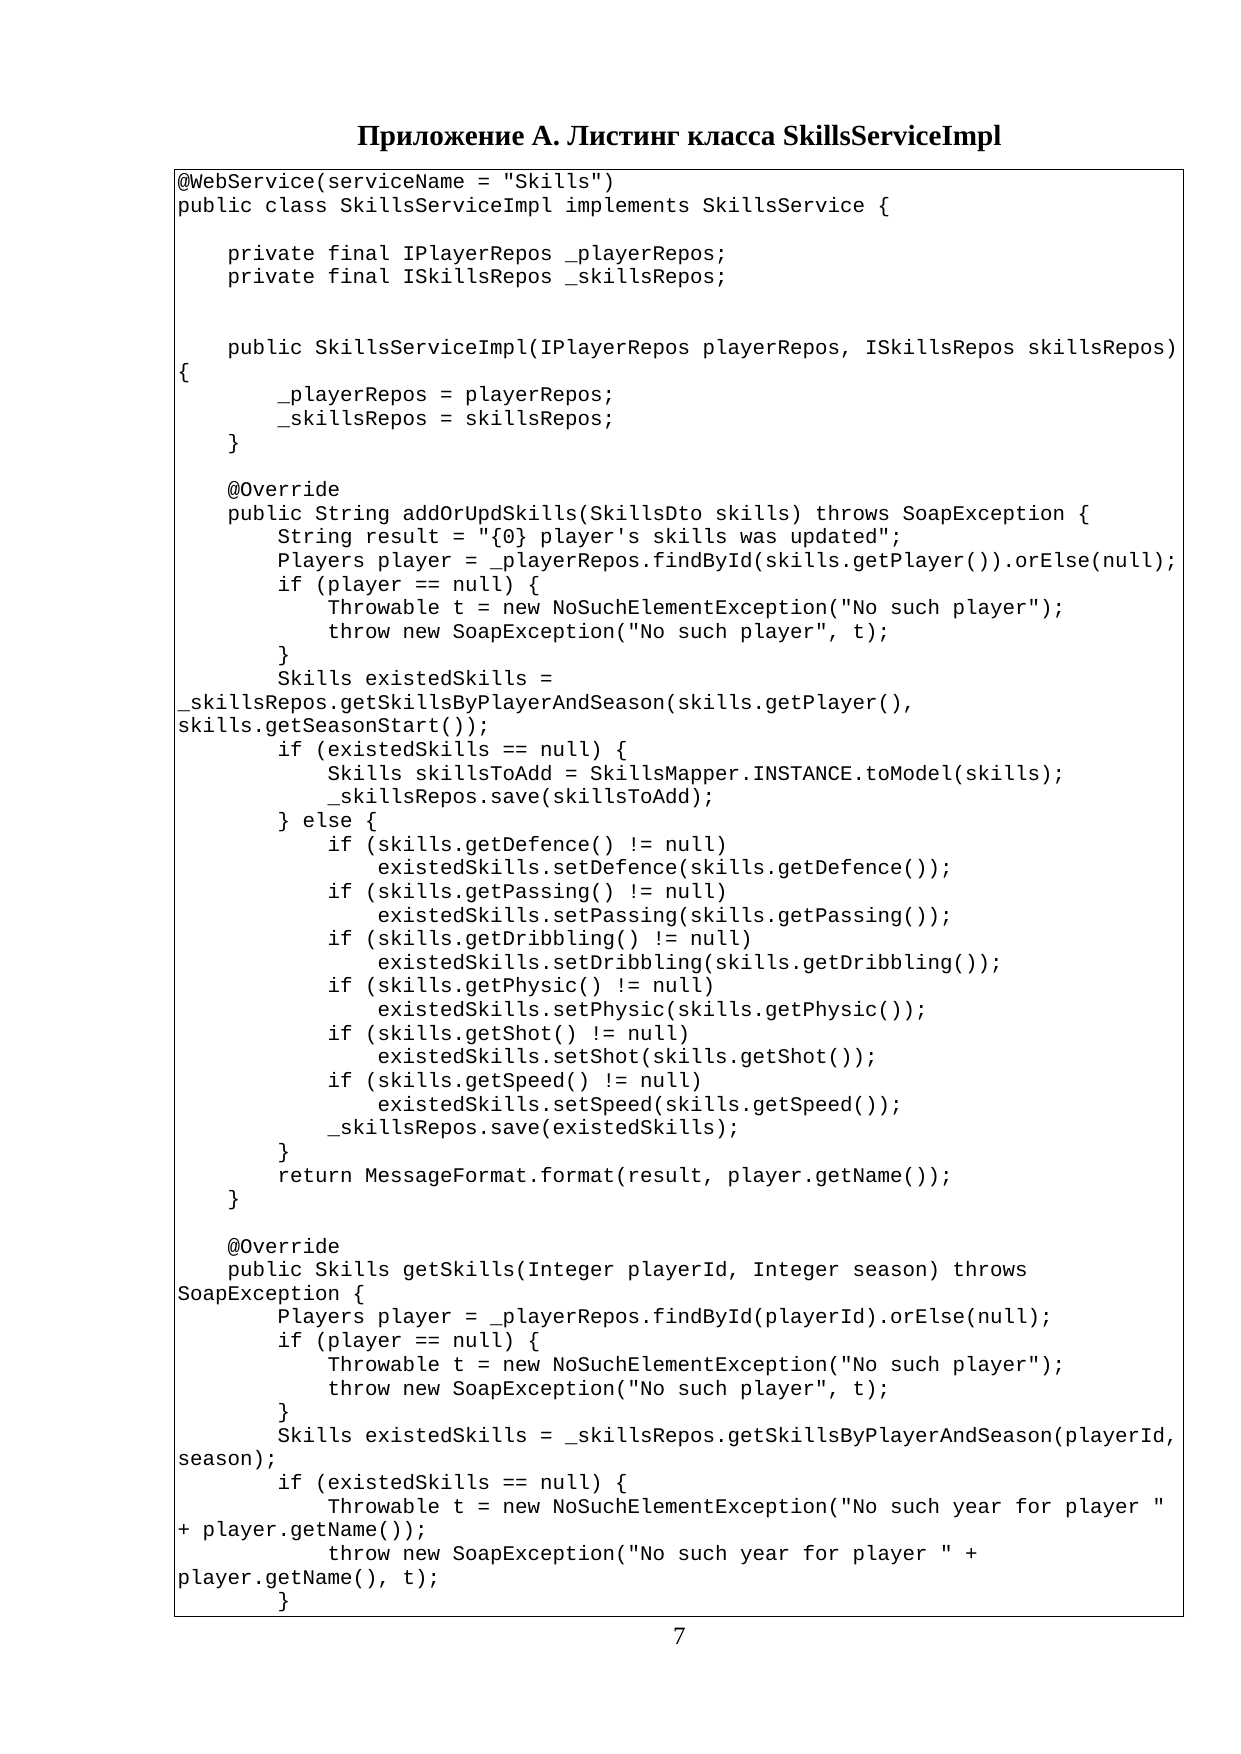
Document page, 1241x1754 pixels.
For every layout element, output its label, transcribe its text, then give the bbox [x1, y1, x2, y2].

text public Skills getSkills(Integer playerId, Integer season) throws SoapException { [177, 1259, 1181, 1307]
text if (skills.getDefence() != null) [177, 834, 1181, 857]
text _skillsRepos.save(existedSkills); [177, 1117, 1181, 1141]
text if (skills.getShot() != null) [177, 1023, 1181, 1046]
text Skills existedSkills = _skillsRepos.getSkillsByPlayerAndSeason(skills.getPlayer(), skills.getSeasonStart()); [177, 668, 1181, 739]
text } [177, 644, 1181, 668]
text String result = "{0} player's skills was updated"; [177, 526, 1181, 550]
text throw new SoapException("No such year for player " + player.getName(), t); [177, 1543, 1181, 1587]
text Throwable t = new NoSuchElementException("No such player"); [177, 1354, 1181, 1377]
text } [175, 1587, 1183, 1616]
text _skillsRepos = skillsRepos; [177, 408, 1181, 432]
text Throwable t = new NoSuchElementException("No such player"); [177, 597, 1181, 621]
text return MessageFormat.format(result, player.getName()); [177, 1165, 1181, 1188]
text if (existedSkills == null) { [177, 1472, 1181, 1496]
text if (skills.getPassing() != null) [177, 881, 1181, 904]
text Throwable t = new NoSuchElementException("No such year for player " + player.getName()); [177, 1496, 1181, 1543]
text Players player = _playerRepos.findById(skills.getPlayer()).orElse(null); [177, 550, 1181, 573]
text Skills existedSkills = _skillsRepos.getSkillsByPlayerAndSeason(playerId, season); [177, 1425, 1181, 1472]
text _playerRepos = playerRepos; [177, 384, 1181, 408]
text if (skills.getPhysic() != null) [177, 976, 1181, 999]
text existedSkills.setShot(skills.getShot()); [177, 1046, 1181, 1070]
text if (existedSkills == null) { [177, 739, 1181, 763]
text public SkillsServiceImpl(IPlayerRepos playerRepos, ISkillsRepos skillsRepos){ [177, 337, 1181, 384]
text public class SkillsServiceImpl implements SkillsService { [177, 195, 1181, 219]
text @Override [177, 1236, 1181, 1259]
text existedSkills.setPassing(skills.getPassing()); [177, 904, 1181, 928]
text } [177, 432, 1181, 455]
text } [177, 1188, 1181, 1212]
text private final IPlayerRepos _playerRepos; [177, 242, 1181, 266]
text throw new SoapException("No such player", t); [177, 621, 1181, 644]
text } else { [177, 810, 1181, 834]
text private final ISkillsRepos _skillsRepos; [177, 266, 1181, 290]
text Skills skillsToAdd = SkillsMapper.INSTANCE.toModel(skills); [177, 763, 1181, 786]
text if (player == null) { [177, 573, 1181, 597]
text @WebService(serviceName = "Skills") [175, 170, 1183, 195]
text existedSkills.setSpeed(skills.getSpeed()); [177, 1094, 1181, 1117]
text Приложение А. Листинг класса SkillsServiceImpl [177, 118, 1181, 152]
text } [177, 1141, 1181, 1165]
text throw new SoapException("No such player", t); [177, 1377, 1181, 1401]
text public String addOrUpdSkills(SkillsDto skills) throws SoapException { [177, 503, 1181, 526]
text @Override [177, 479, 1181, 503]
text _skillsRepos.save(skillsToAdd); [177, 786, 1181, 810]
text } [177, 1401, 1181, 1425]
text if (skills.getDribbling() != null) [177, 928, 1181, 952]
text Players player = _playerRepos.findById(playerId).orElse(null); [177, 1307, 1181, 1330]
text existedSkills.setDefence(skills.getDefence()); [177, 857, 1181, 881]
text existedSkills.setDribbling(skills.getDribbling()); [177, 952, 1181, 976]
text if (player == null) { [177, 1330, 1181, 1354]
text existedSkills.setPhysic(skills.getPhysic()); [177, 999, 1181, 1023]
text if (skills.getSpeed() != null) [177, 1070, 1181, 1094]
